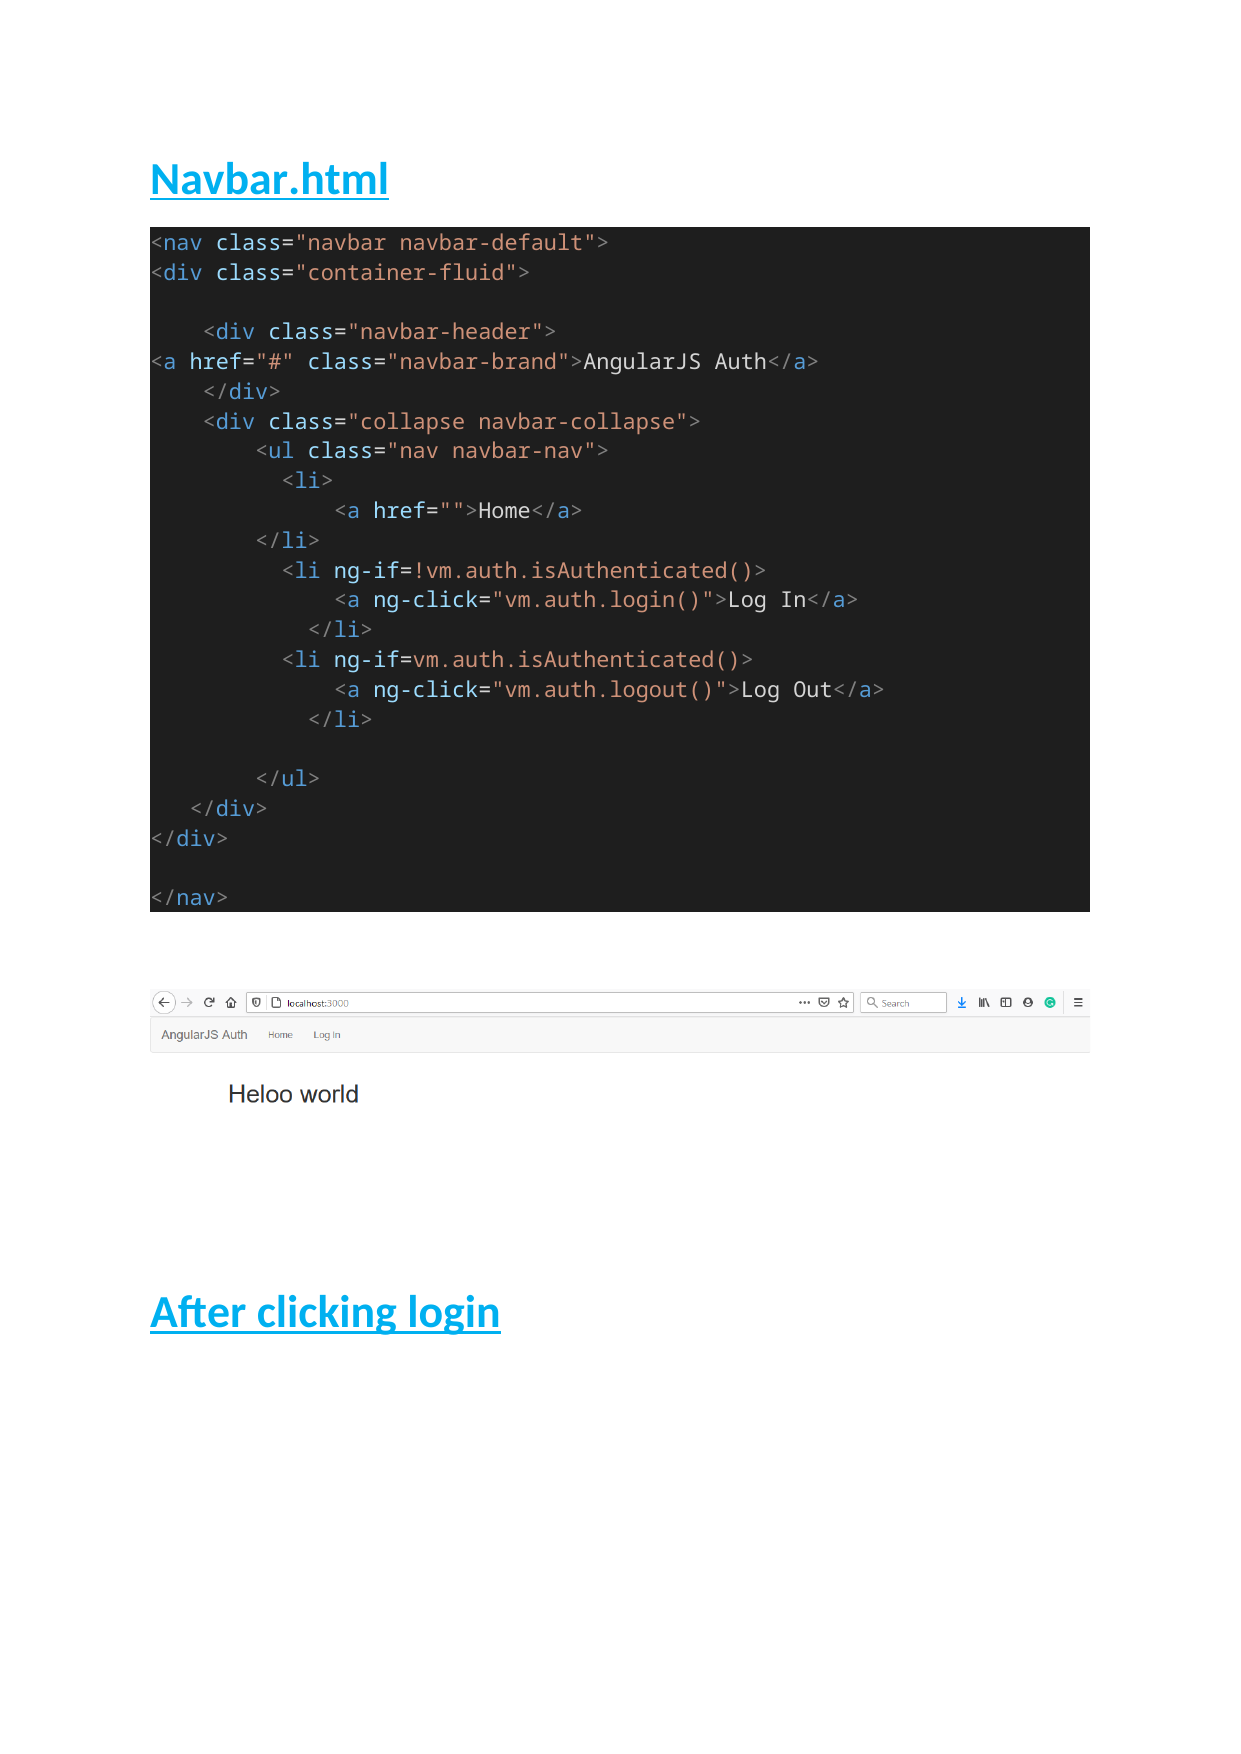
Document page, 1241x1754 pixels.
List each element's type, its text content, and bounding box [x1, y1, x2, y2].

text <a href="">Home</a> [150, 495, 1090, 525]
text </li> [150, 614, 1090, 644]
text <li ng-if=!vm.auth.isAuthenticated()> [150, 555, 1090, 584]
text </div> [150, 793, 1090, 823]
text </div> [150, 823, 1090, 853]
text <a ng-click="vm.auth.logout()">Log Out</a> [150, 674, 1090, 704]
text Navbar.html [150, 150, 1090, 206]
text </li> [150, 525, 1090, 555]
text </nav> [150, 882, 1090, 912]
picture [150, 989, 1091, 1265]
text <a ng-click="vm.auth.login()">Log In</a> [150, 584, 1090, 614]
text <ul class="nav navbar-nav"> [150, 436, 1090, 465]
text </div> [150, 376, 1090, 406]
text <a href="#" class="navbar-brand">AngularJS Auth</a> [150, 346, 1090, 376]
text <div class="navbar-header"> [150, 316, 1090, 346]
text <li ng-if=vm.auth.isAuthenticated()> [150, 644, 1090, 674]
text <div class="container-fluid"> [150, 257, 1090, 287]
text <div class="collapse navbar-collapse"> [150, 406, 1090, 436]
text </li> [150, 704, 1090, 733]
text <nav class="navbar navbar-default"> [150, 227, 1090, 257]
text After clicking login [150, 1283, 1090, 1339]
text <li> [150, 465, 1090, 495]
text </ul> [150, 763, 1090, 793]
